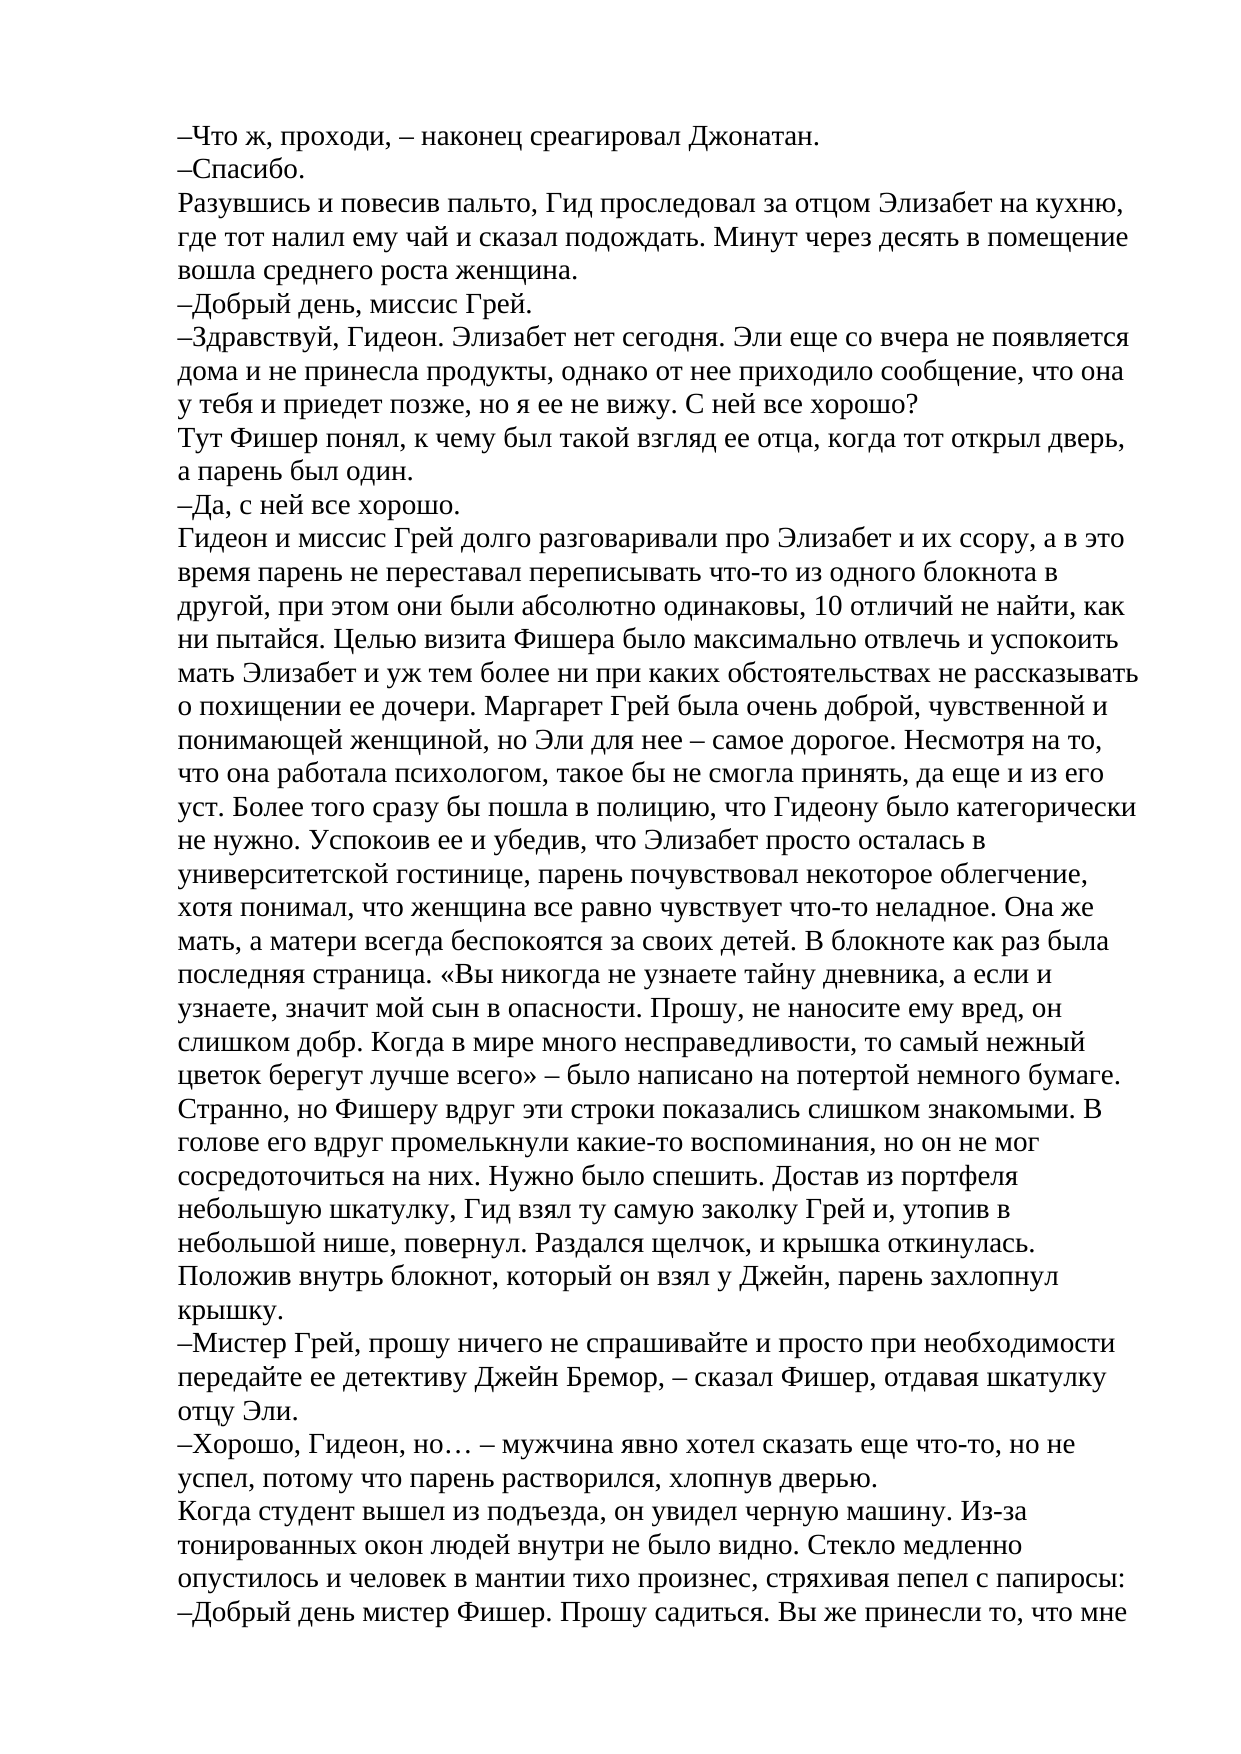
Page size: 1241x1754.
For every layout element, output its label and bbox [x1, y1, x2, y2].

text [177, 1326, 1145, 1627]
text [177, 118, 1145, 1326]
